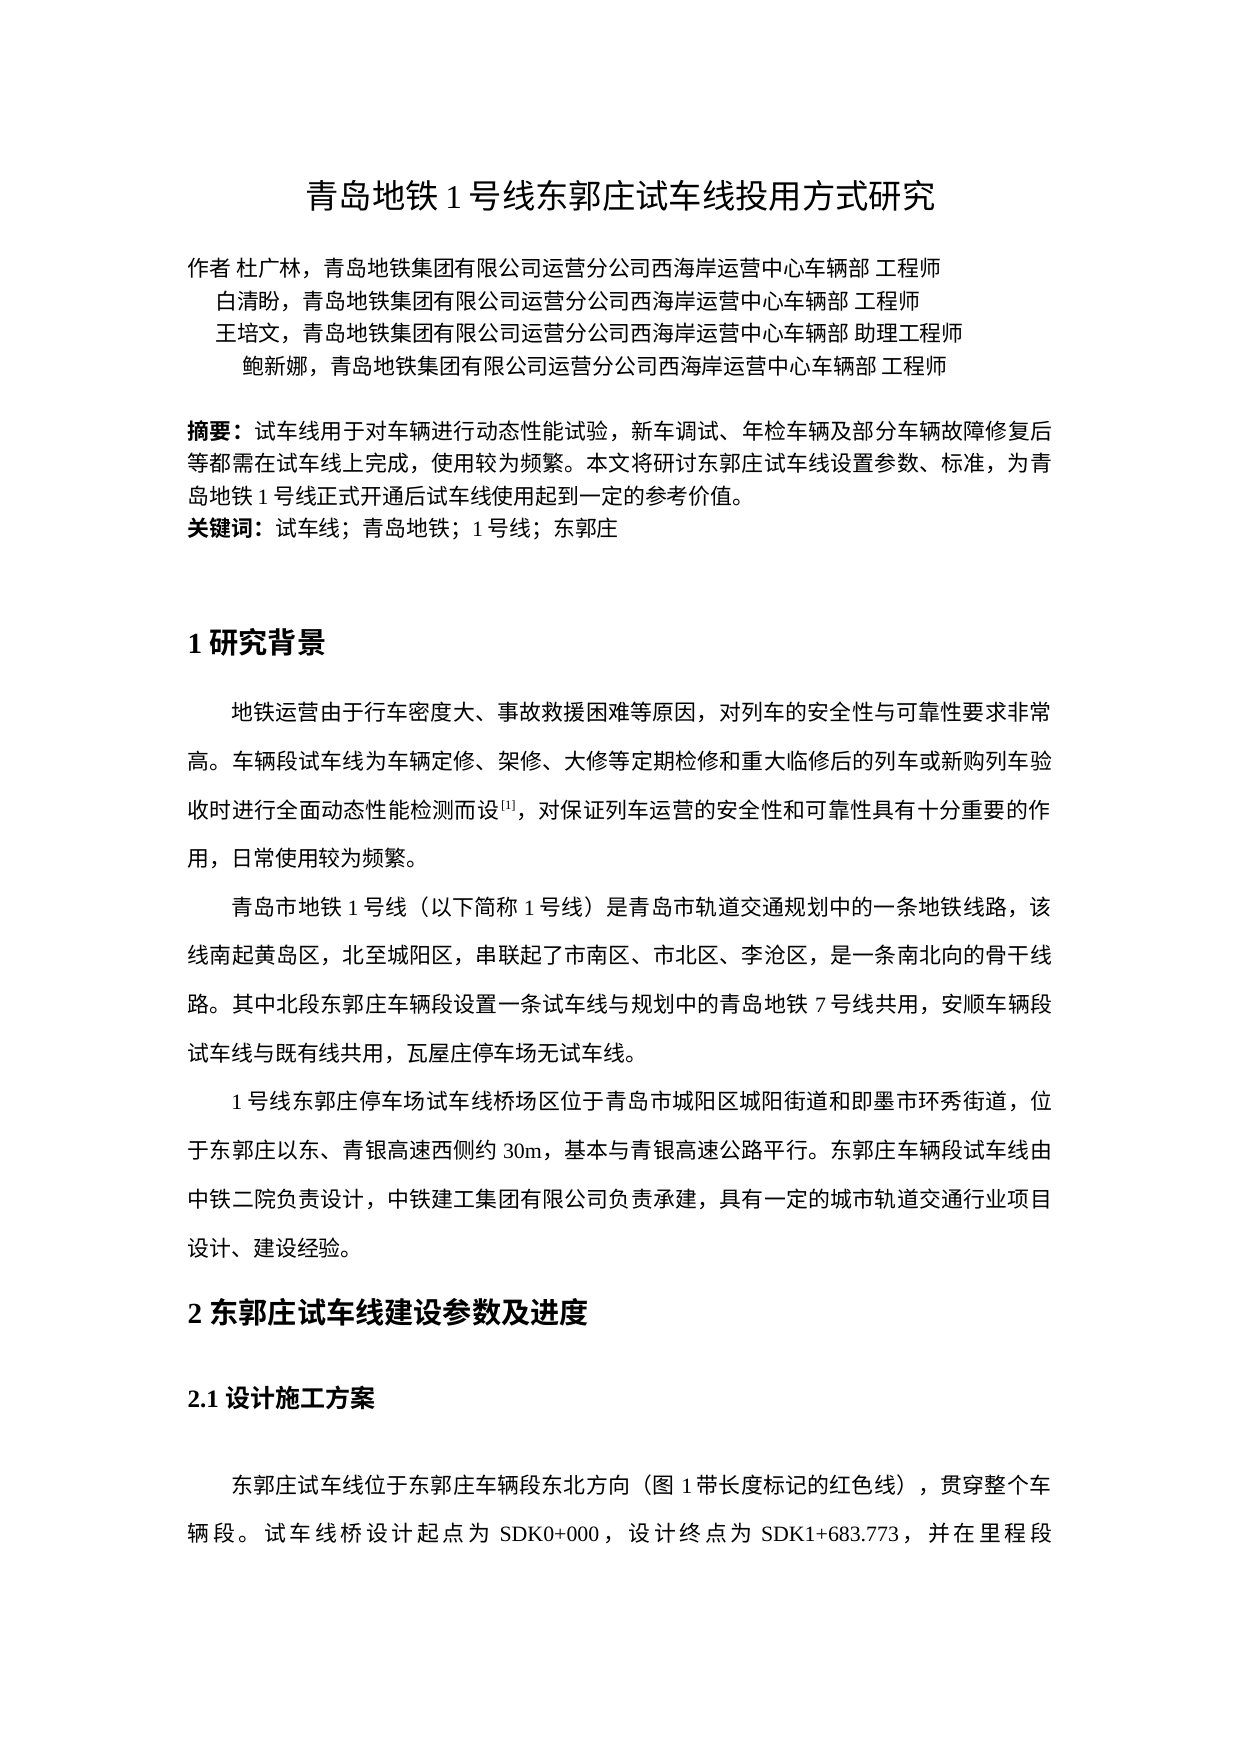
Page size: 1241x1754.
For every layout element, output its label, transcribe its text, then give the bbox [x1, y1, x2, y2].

text 2.1 设计施工方案 [187, 1364, 1053, 1429]
text 鲍新娜，青岛地铁集团有限公司运营分公司西海岸运营中心车辆部 工程师 [187, 348, 1053, 381]
text 关键词：试车线；青岛地铁；1号线；东郭庄 [187, 511, 1053, 543]
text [187, 1467, 1053, 1548]
text 地铁运营由于行车密度大、事故救援困难等原因，对列车的安全性与可靠性要求非常高。车辆段试车线为车辆定修、架修、大修等定期检修和重大临修后的列车或新购列车验收时进行全面动态性能检测而设[1]，对保证列车运营的安全性和可靠性具有十分重要的作用，日常使用较为频繁。 [187, 695, 1053, 873]
text 白清盼，青岛地铁集团有限公司运营分公司西海岸运营中心车辆部 工程师 [187, 283, 1053, 316]
text 王培文，青岛地铁集团有限公司运营分公司西海岸运营中心车辆部 助理工程师 [187, 316, 1053, 348]
text 1号线东郭庄停车场试车线桥场区位于青岛市城阳区城阳街道和即墨市环秀街道，位于东郭庄以东、青银高速西侧约30m，基本与青银高速公路平行。东郭庄车辆段试车线由中铁二院负责设计，中铁建工集团有限公司负责承建，具有一定的城市轨道交通行业项目设计、建设经验。 [187, 1084, 1053, 1263]
text 摘要：试车线用于对车辆进行动态性能试验，新车调试、年检车辆及部分车辆故障修复后等都需在试车线上完成，使用较为频繁。本文将研讨东郭庄试车线设置参数、标准，为青岛地铁1号线正式开通后试车线使用起到一定的参考价值。 [187, 413, 1053, 511]
text 青岛地铁1号线东郭庄试车线投用方式研究 [187, 162, 1053, 227]
text 青岛市地铁1号线（以下简称1号线）是青岛市轨道交通规划中的一条地铁线路，该线南起黄岛区，北至城阳区，串联起了市南区、市北区、李沧区，是一条南北向的骨干线路。其中北段东郭庄车辆段设置一条试车线与规划中的青岛地铁7号线共用，安顺车辆段试车线与既有线共用，瓦屋庄停车场无试车线。 [187, 889, 1053, 1068]
text 作者 杜广林，青岛地铁集团有限公司运营分公司西海岸运营中心车辆部 工程师 [187, 251, 1053, 283]
text 1 研究背景 [187, 608, 1053, 673]
list 2 东郭庄试车线建设参数及进度 [187, 1278, 1053, 1343]
